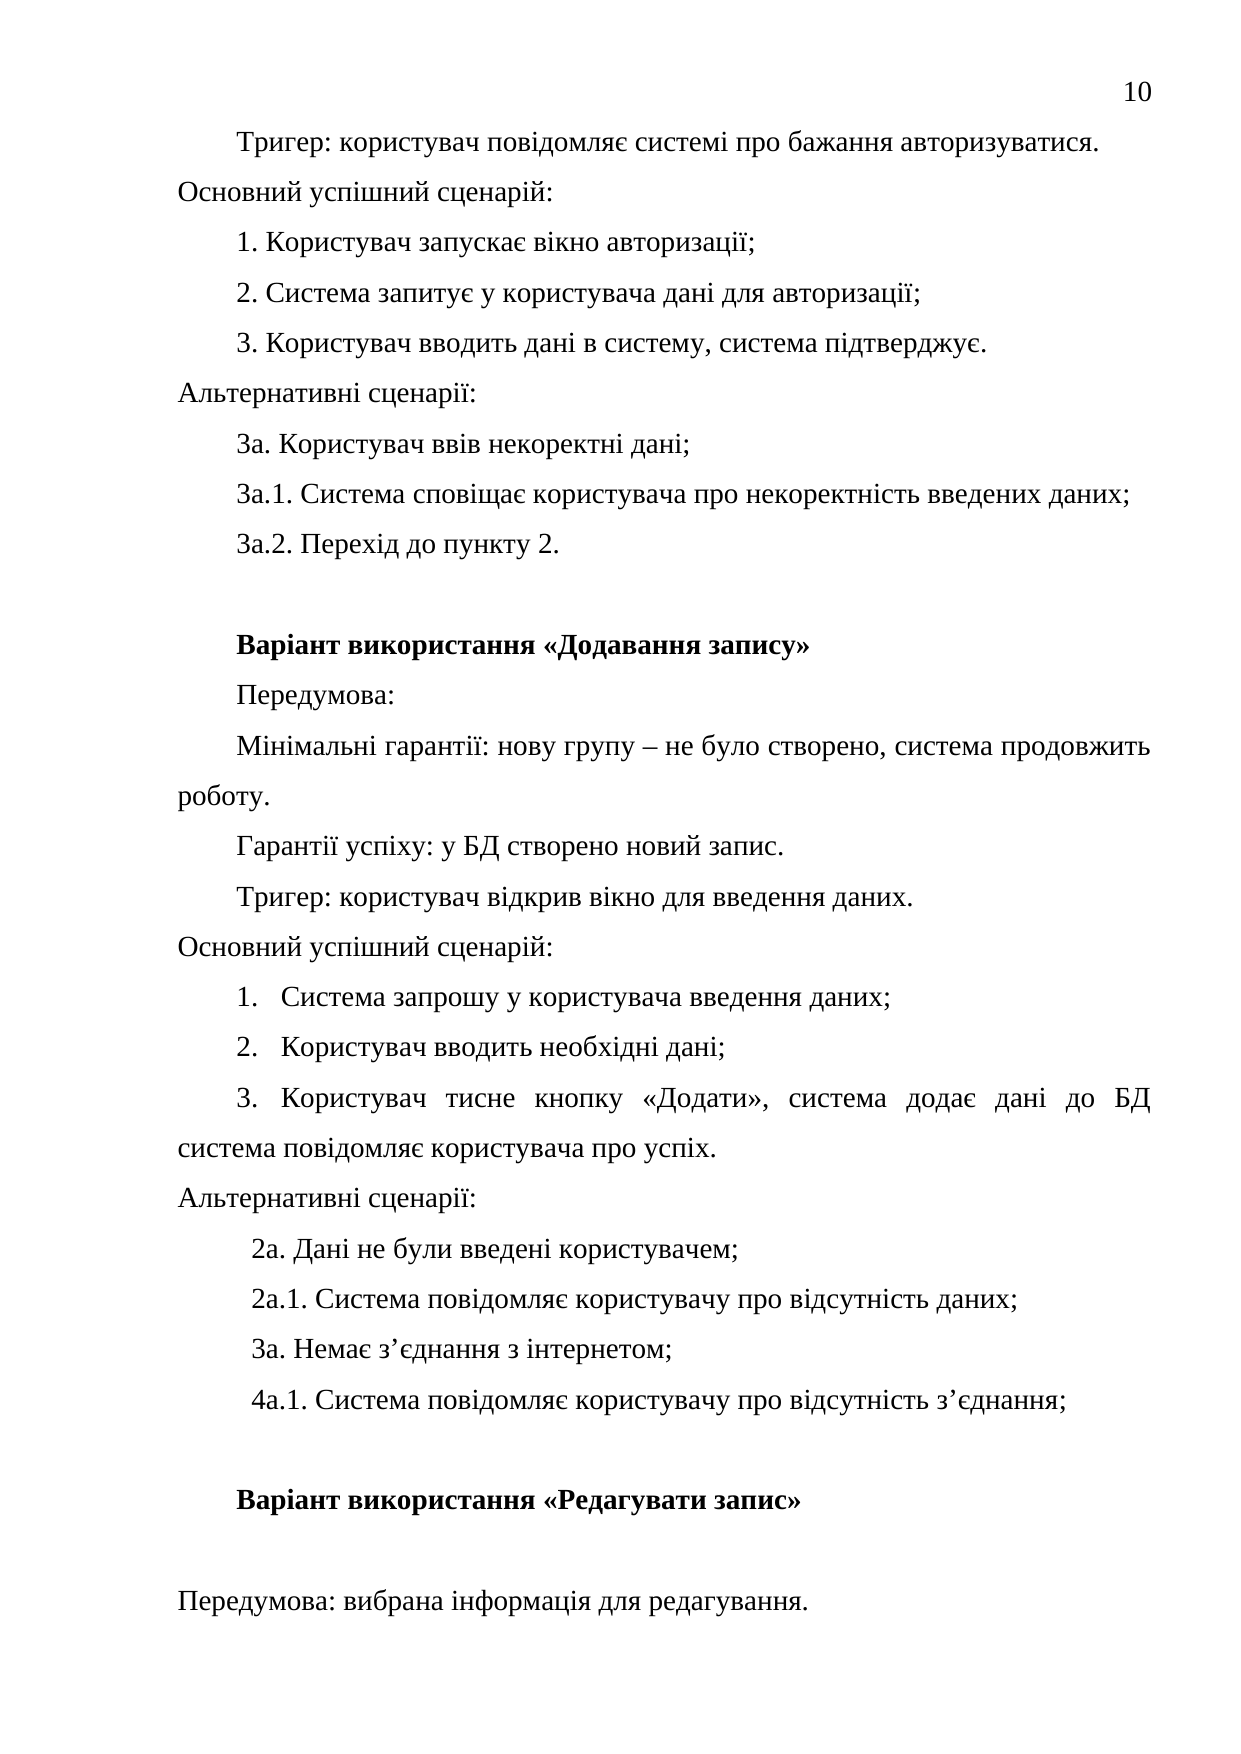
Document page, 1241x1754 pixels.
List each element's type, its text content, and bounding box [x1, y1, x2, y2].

text 1. Користувач запускає вікно авторизації; [177, 224, 1152, 258]
text Гарантії успіху: у БД створено новий запис. [177, 828, 1152, 862]
text Варіант використання «Додавання запису» [177, 627, 1152, 661]
text 3а.2. Перехід до пункту 2. [177, 526, 1152, 560]
text 2. Система запитує у користувача дані для авторизації; [177, 275, 1152, 308]
text Варіант використання «Редагувати запис» [177, 1482, 1152, 1516]
text 2а.1. Система повідомляє користувачу про відсутність даних; [177, 1281, 1152, 1315]
text 4а.1. Система повідомляє користувачу про відсутність з’єднання; [177, 1382, 1152, 1415]
text Тригер: користувач відкрив вікно для введення даних. [177, 879, 1152, 912]
text Основний успішний сценарій: [177, 929, 1152, 962]
text Основний успішний сценарій: [177, 174, 1152, 208]
list Система запрошу у користувача введення даних; [177, 979, 1152, 1013]
text Передумова: [177, 677, 1152, 711]
text Передумова: вибрана інформація для редагування. [177, 1583, 1152, 1617]
text 3а.1. Система сповіщає користувача про некоректність введених даних; [177, 476, 1152, 510]
text Альтернативні сценарії: [177, 376, 1152, 409]
text 3. Користувач вводить дані в систему, система підтверджує. [177, 325, 1152, 359]
list Користувач тисне кнопку «Додати», система додає дані до БД система повідомляє користувача про успіх. [177, 1080, 1152, 1164]
text Альтернативні сценарії: [177, 1181, 1152, 1214]
text 3а. Користувач ввів некоректні дані; [177, 426, 1152, 459]
text 3а. Немає з’єднання з інтернетом; [177, 1331, 1152, 1365]
list Користувач вводить необхідні дані; [177, 1029, 1152, 1063]
text Мінімальні гарантії: нову групу – не було створено, система продовжить роботу. [177, 728, 1152, 812]
text Тригер: користувач повідомляє системі про бажання авторизуватися. [177, 124, 1152, 157]
text 2а. Дані не були введені користувачем; [177, 1231, 1152, 1264]
